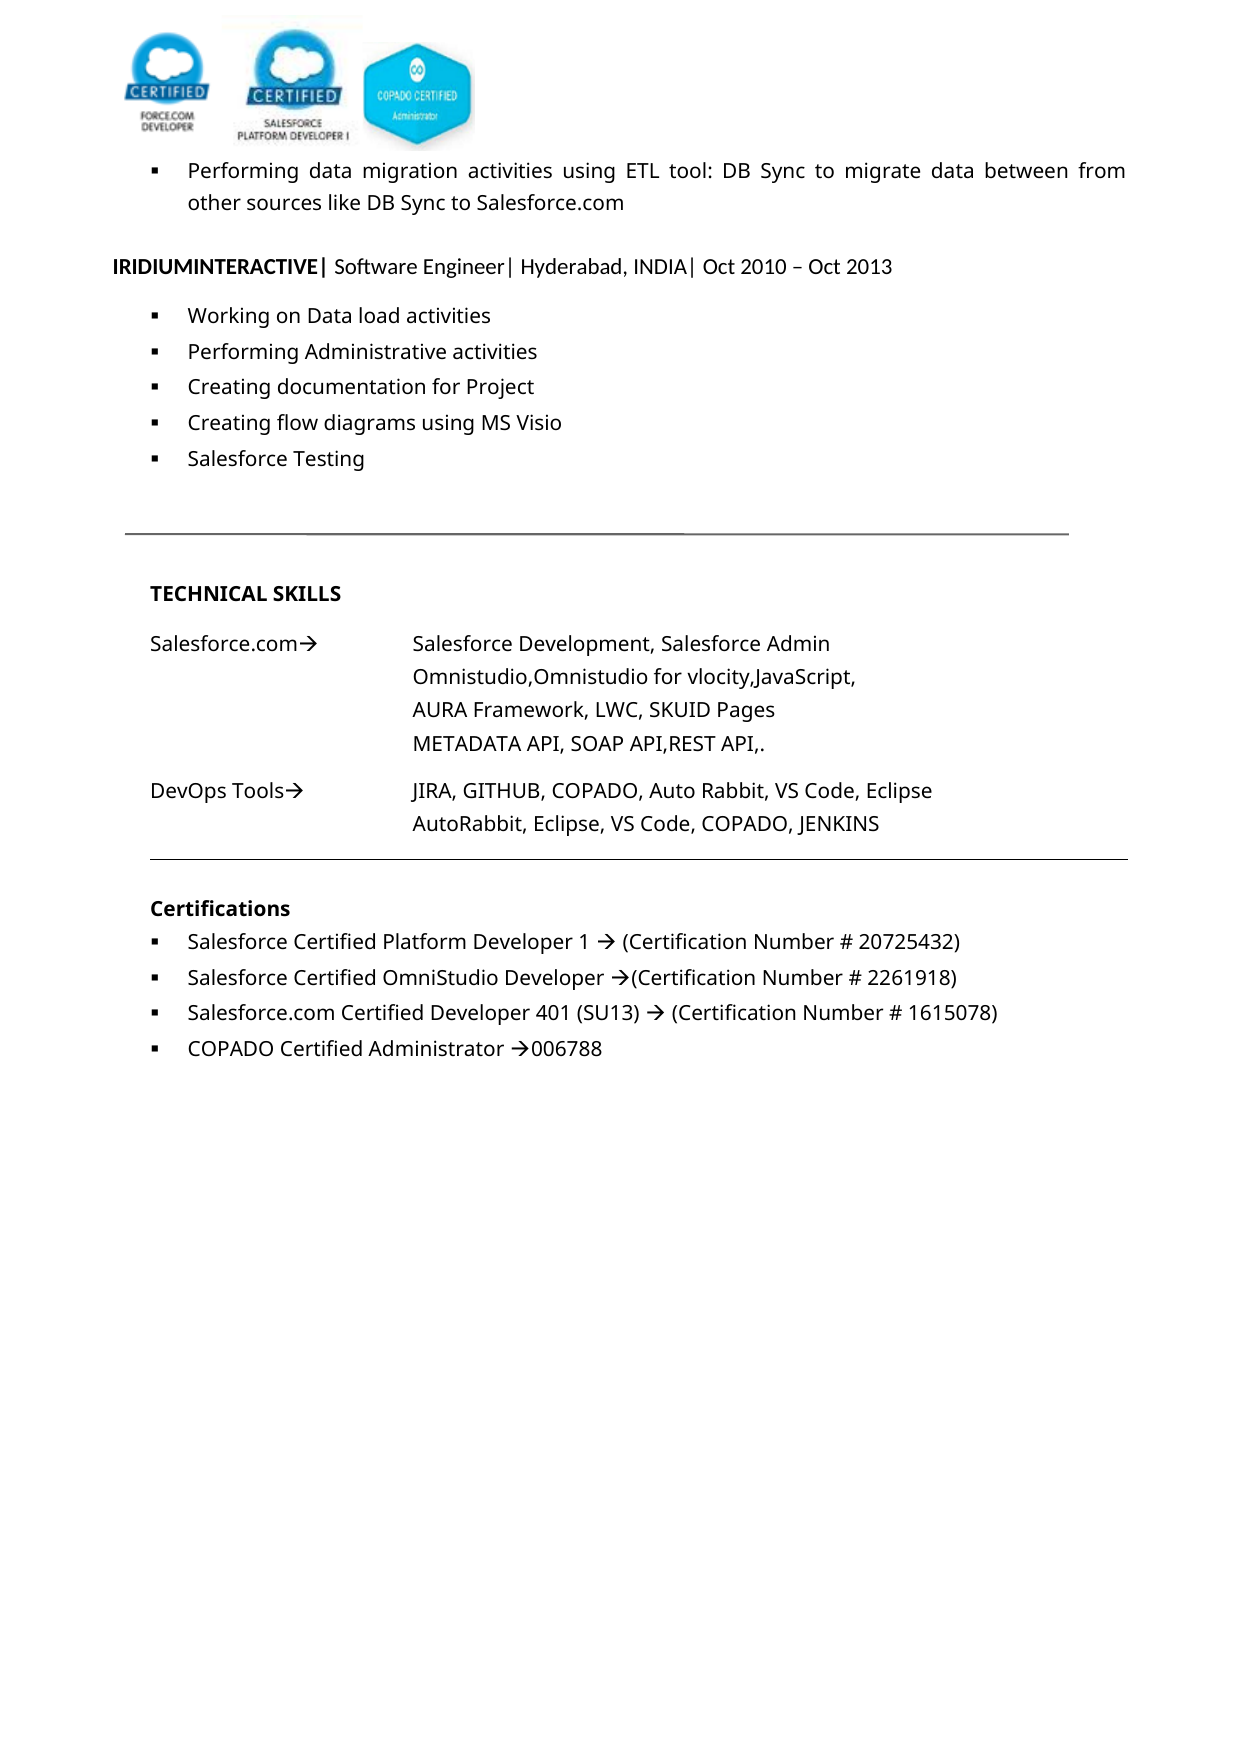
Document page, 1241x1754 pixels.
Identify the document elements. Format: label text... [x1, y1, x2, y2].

list Creating documentation for Project [150, 372, 1128, 401]
list Salesforce Certified Platform Developer 1 (Certification Number # 20725432) [150, 927, 1128, 955]
list Salesforce.com Certified Developer 401 (SU13) (Certification Number # 1615078) [150, 998, 1128, 1027]
list Salesforce Testing [150, 444, 1128, 472]
list Performing Administrative activities [150, 337, 1128, 365]
text IRIDIUMINTERACTIVE| Software Engineer| Hyderabad, INDIA| Oct 2010 – Oct 2013 [112, 224, 1128, 280]
list Working on Data load activities [150, 301, 1128, 329]
picture [112, 15, 475, 151]
text TECHNICAL SKILLS [150, 579, 1128, 608]
text METADATA API, SOAP API,REST API,. [412, 729, 1128, 757]
list COPADO Certified Administrator 006788 [150, 1034, 1128, 1062]
text AutoRabbit, Eclipse, VS Code, COPADO, JENKINS [412, 809, 1128, 838]
text AURA Framework, LWC, SKUID Pages [412, 696, 1128, 724]
text Omnistudio,Omnistudio for vlocity,JavaScript, [412, 662, 1128, 691]
text DevOps Tools JIRA, GITHUB, COPADO, Auto Rabbit, VS Code, Eclipse [150, 776, 1128, 804]
text Certifications [112, 894, 1128, 922]
list Creating flow diagrams using MS Visio [150, 408, 1128, 437]
list Salesforce Certified OmniStudio Developer (Certification Number # 2261918) [150, 963, 1128, 991]
list Performing data migration activities using ETL tool: DB Sync to migrate data between from other sources like DB Sync to Salesforce.com [150, 156, 1128, 217]
text Salesforce.com Salesforce Development, Salesforce Admin [150, 629, 1128, 657]
